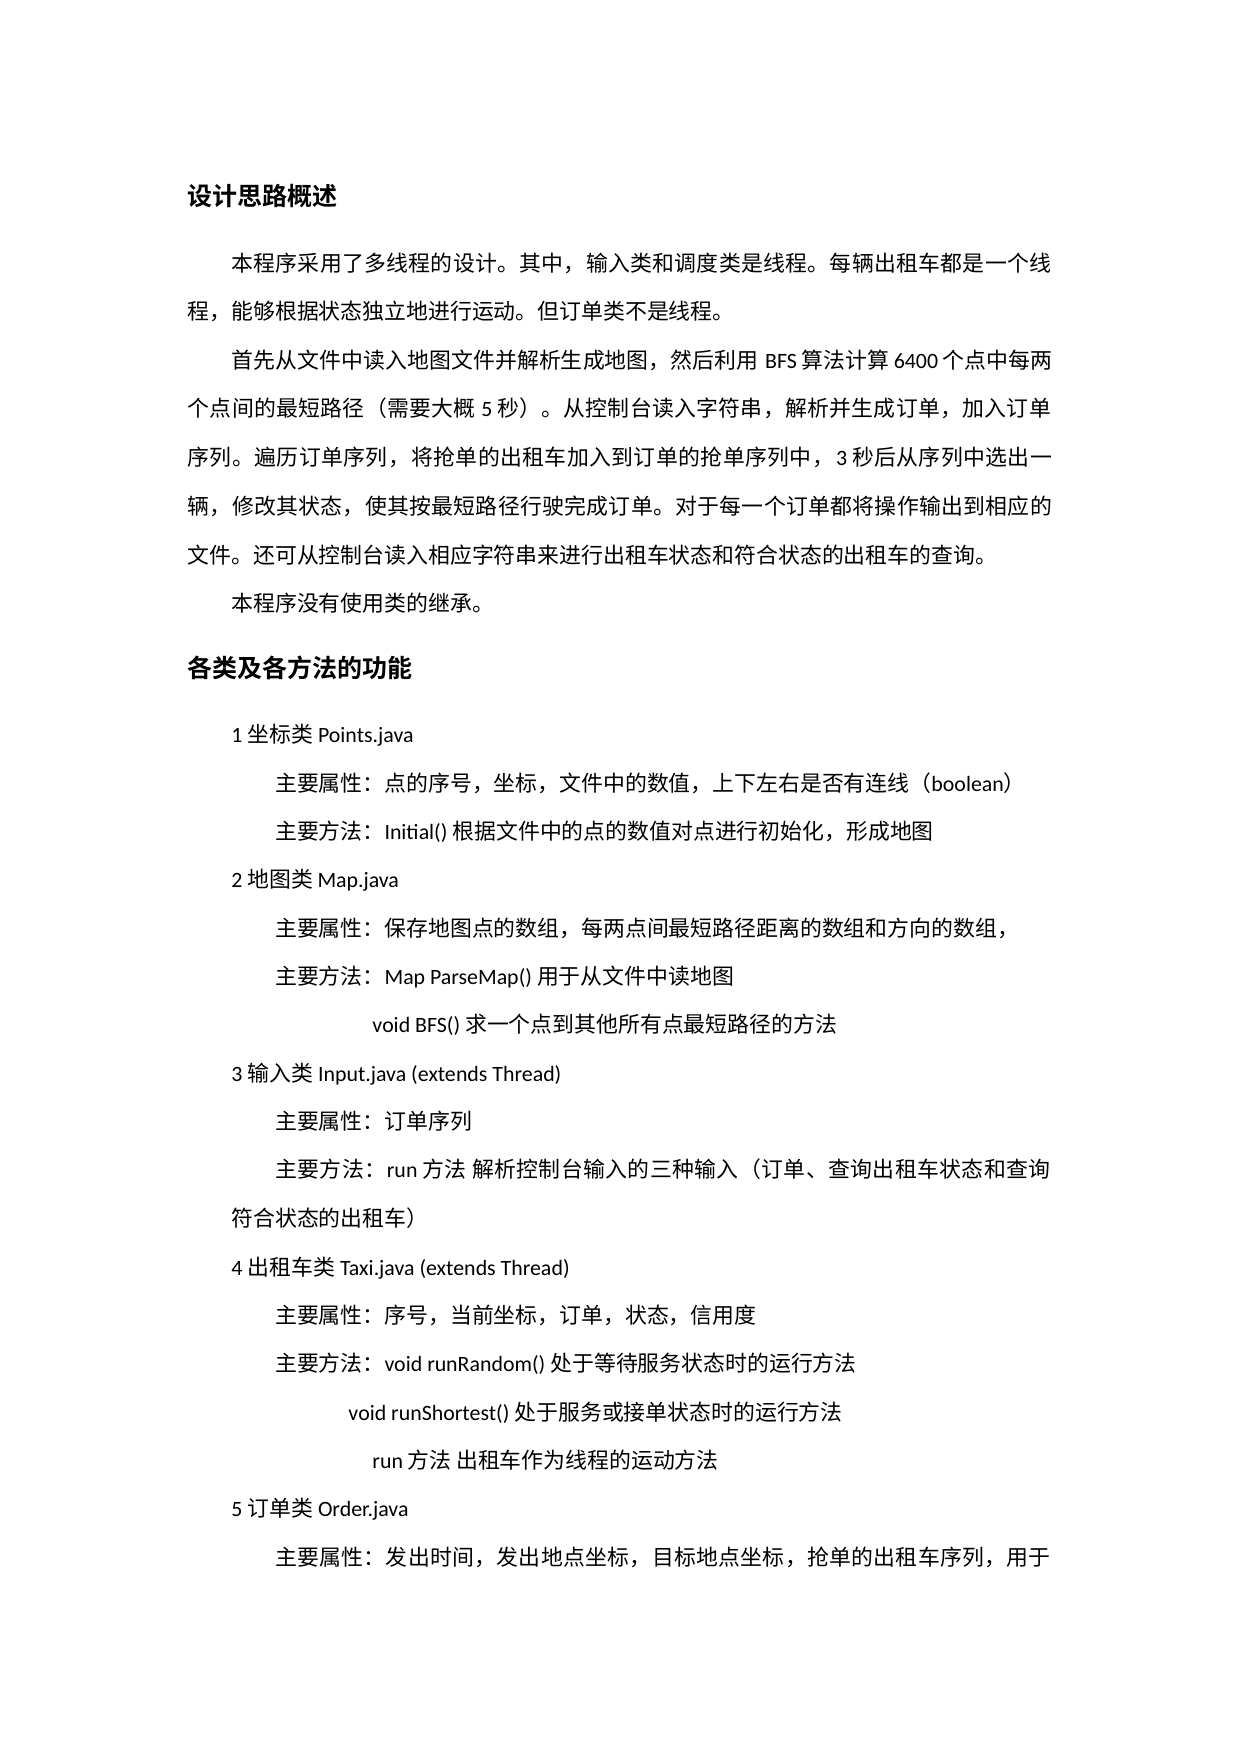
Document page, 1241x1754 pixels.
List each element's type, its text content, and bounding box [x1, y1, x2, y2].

list 1 坐标类 Points.java [187, 717, 1053, 749]
list 主要属性：订单序列 [231, 1104, 1053, 1136]
list 主要属性：保存地图点的数组，每两点间最短路径距离的数组和方向的数组， [231, 910, 1053, 943]
list void BFS() 求一个点到其他所有点最短路径的方法 [319, 1007, 1053, 1039]
list 主要方法：Initial() 根据文件中的点的数值对点进行初始化，形成地图 [231, 814, 1053, 846]
list void runShortest() 处于服务或接单状态时的运行方法 [275, 1394, 1053, 1427]
list 5 订单类 Order.java [187, 1491, 1053, 1523]
list 设计思路概述 [187, 162, 1053, 227]
list 主要方法：void runRandom() 处于等待服务状态时的运行方法 [231, 1346, 1053, 1378]
list 本程序没有使用类的继承。 [187, 586, 1053, 618]
list run方法 出租车作为线程的运动方法 [319, 1442, 1053, 1475]
list 主要属性：点的序号，坐标，文件中的数值，上下左右是否有连线（boolean） [231, 765, 1053, 798]
list 主要方法：run方法 解析控制台输入的三种输入（订单、查询出租车状态和查询符合状态的出租车） [231, 1152, 1053, 1233]
list 本程序采用了多线程的设计。其中，输入类和调度类是线程。每辆出租车都是一个线程，能够根据状态独立地进行运动。但订单类不是线程。 [187, 245, 1053, 326]
list 首先从文件中读入地图文件并解析生成地图，然后利用BFS算法计算6400个点中每两个点间的最短路径（需要大概5秒）。从控制台读入字符串，解析并生成订单，加入订单序列。遍历订单序列，将抢单的出租车加入到订单的抢单序列中，3秒后从序列中选出一辆，修改其状态，使其按最短路径行驶完成订单。对于每一个订单都将操作输出到相应的文件。还可从控制台读入相应字符串来进行出租车状态和符合状态的出租车的查询。 [187, 342, 1053, 570]
list 4 出租车类 Taxi.java (extends Thread) [187, 1249, 1053, 1282]
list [231, 1539, 1053, 1572]
list 3 输入类 Input.java (extends Thread) [187, 1055, 1053, 1088]
list 主要属性：序号，当前坐标，订单，状态，信用度 [231, 1297, 1053, 1330]
list 各类及各方法的功能 [187, 634, 1053, 699]
list 主要方法：Map ParseMap() 用于从文件中读地图 [231, 959, 1053, 991]
list 2 地图类Map.java [187, 862, 1053, 894]
